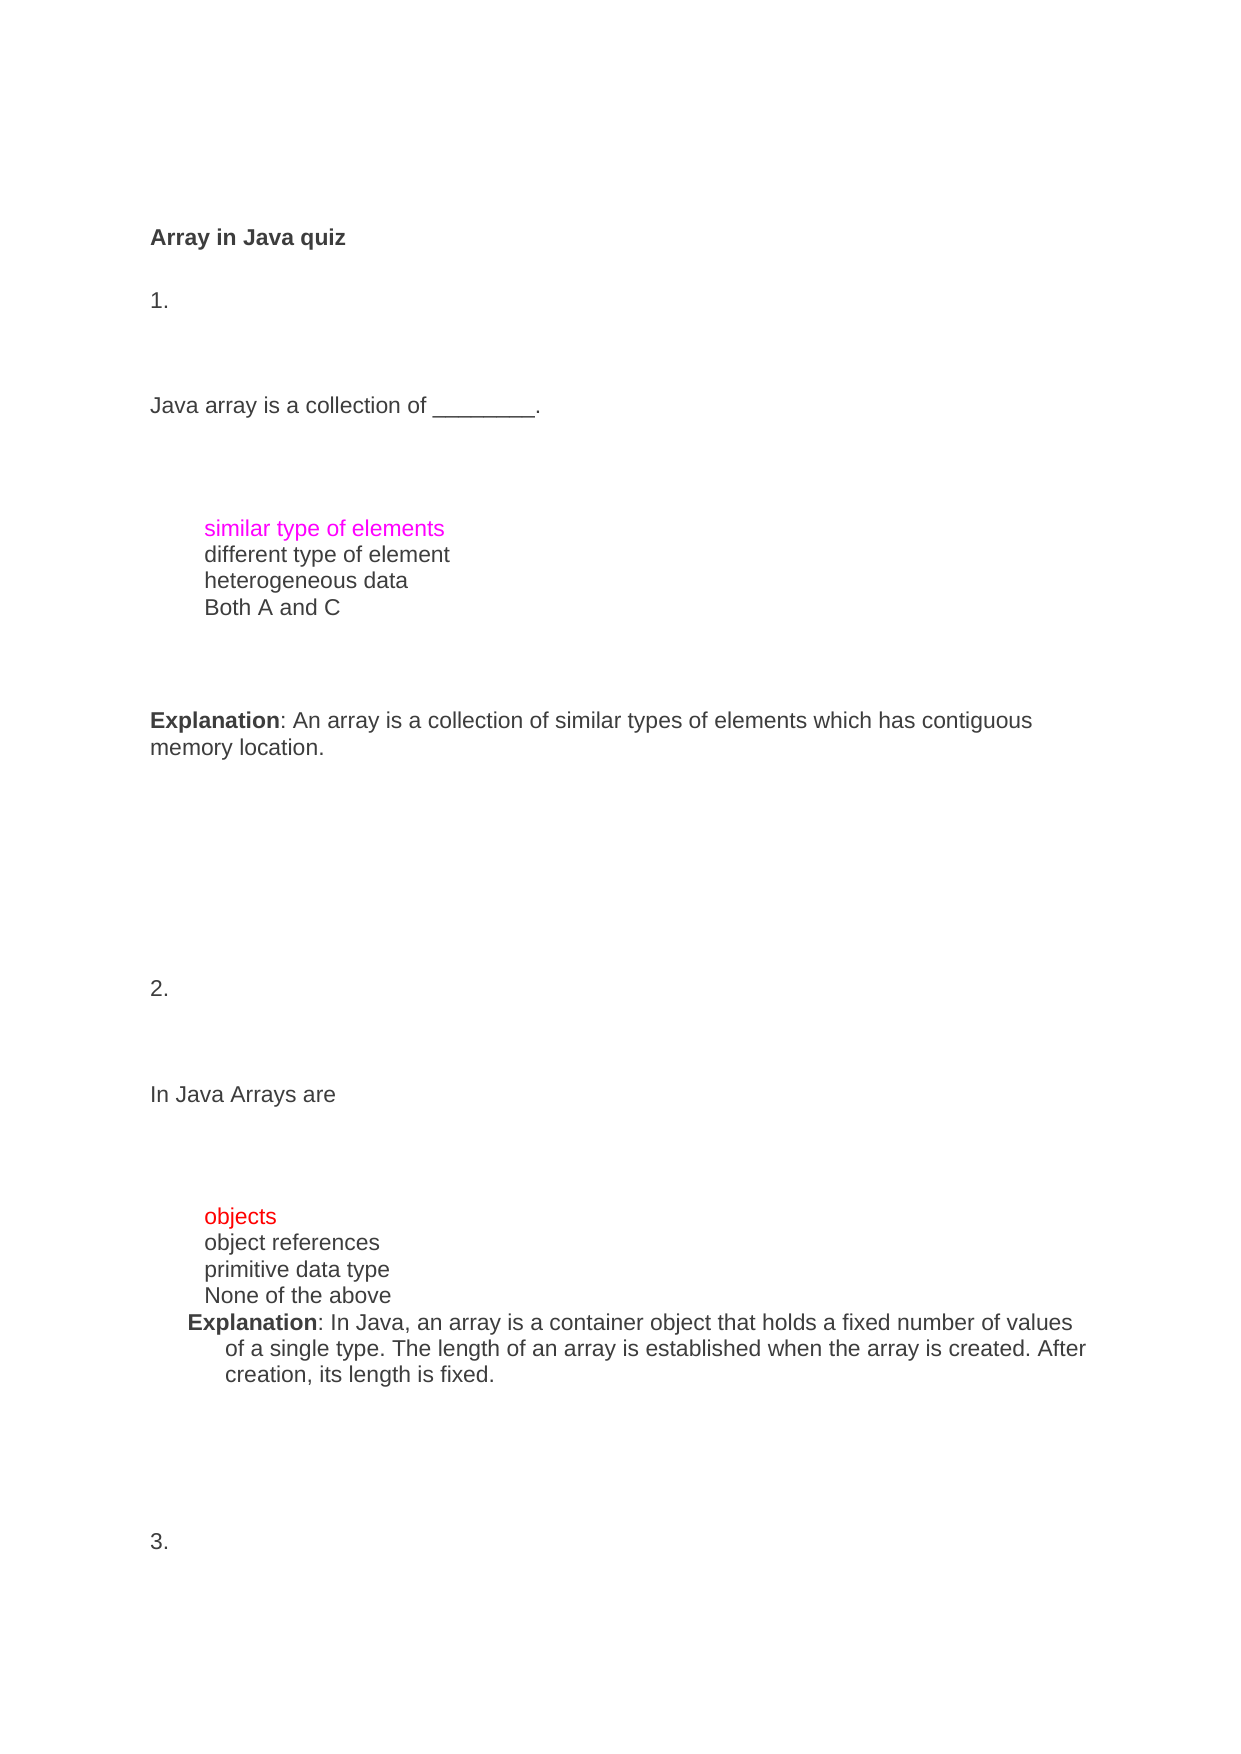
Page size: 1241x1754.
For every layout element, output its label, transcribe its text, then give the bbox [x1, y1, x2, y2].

text 2. [150, 975, 1090, 1002]
list objects [204, 1203, 1090, 1229]
text Java array is a collection of ________. [150, 392, 1090, 419]
text In Java Arrays are [150, 1081, 1090, 1107]
list None of the above [204, 1282, 1090, 1308]
list heterogeneous data [204, 567, 1090, 593]
list Explanation: In Java, an array is a container object that holds a fixed number of values of a single type. The length of an array is established when the array is created. After creation, its length is fixed. [187, 1308, 1090, 1387]
text 3. [150, 1528, 1090, 1554]
list Both A and C [204, 593, 1090, 620]
text Explanation: An array is a collection of similar types of elements which has contiguous memory location. [150, 707, 1090, 760]
subtitle Array in Java quiz [150, 224, 1090, 250]
text 1. [150, 287, 1090, 313]
list different type of element [204, 541, 1090, 567]
list similar type of elements [204, 514, 1090, 541]
list primitive data type [204, 1256, 1090, 1282]
list object references [204, 1229, 1090, 1256]
